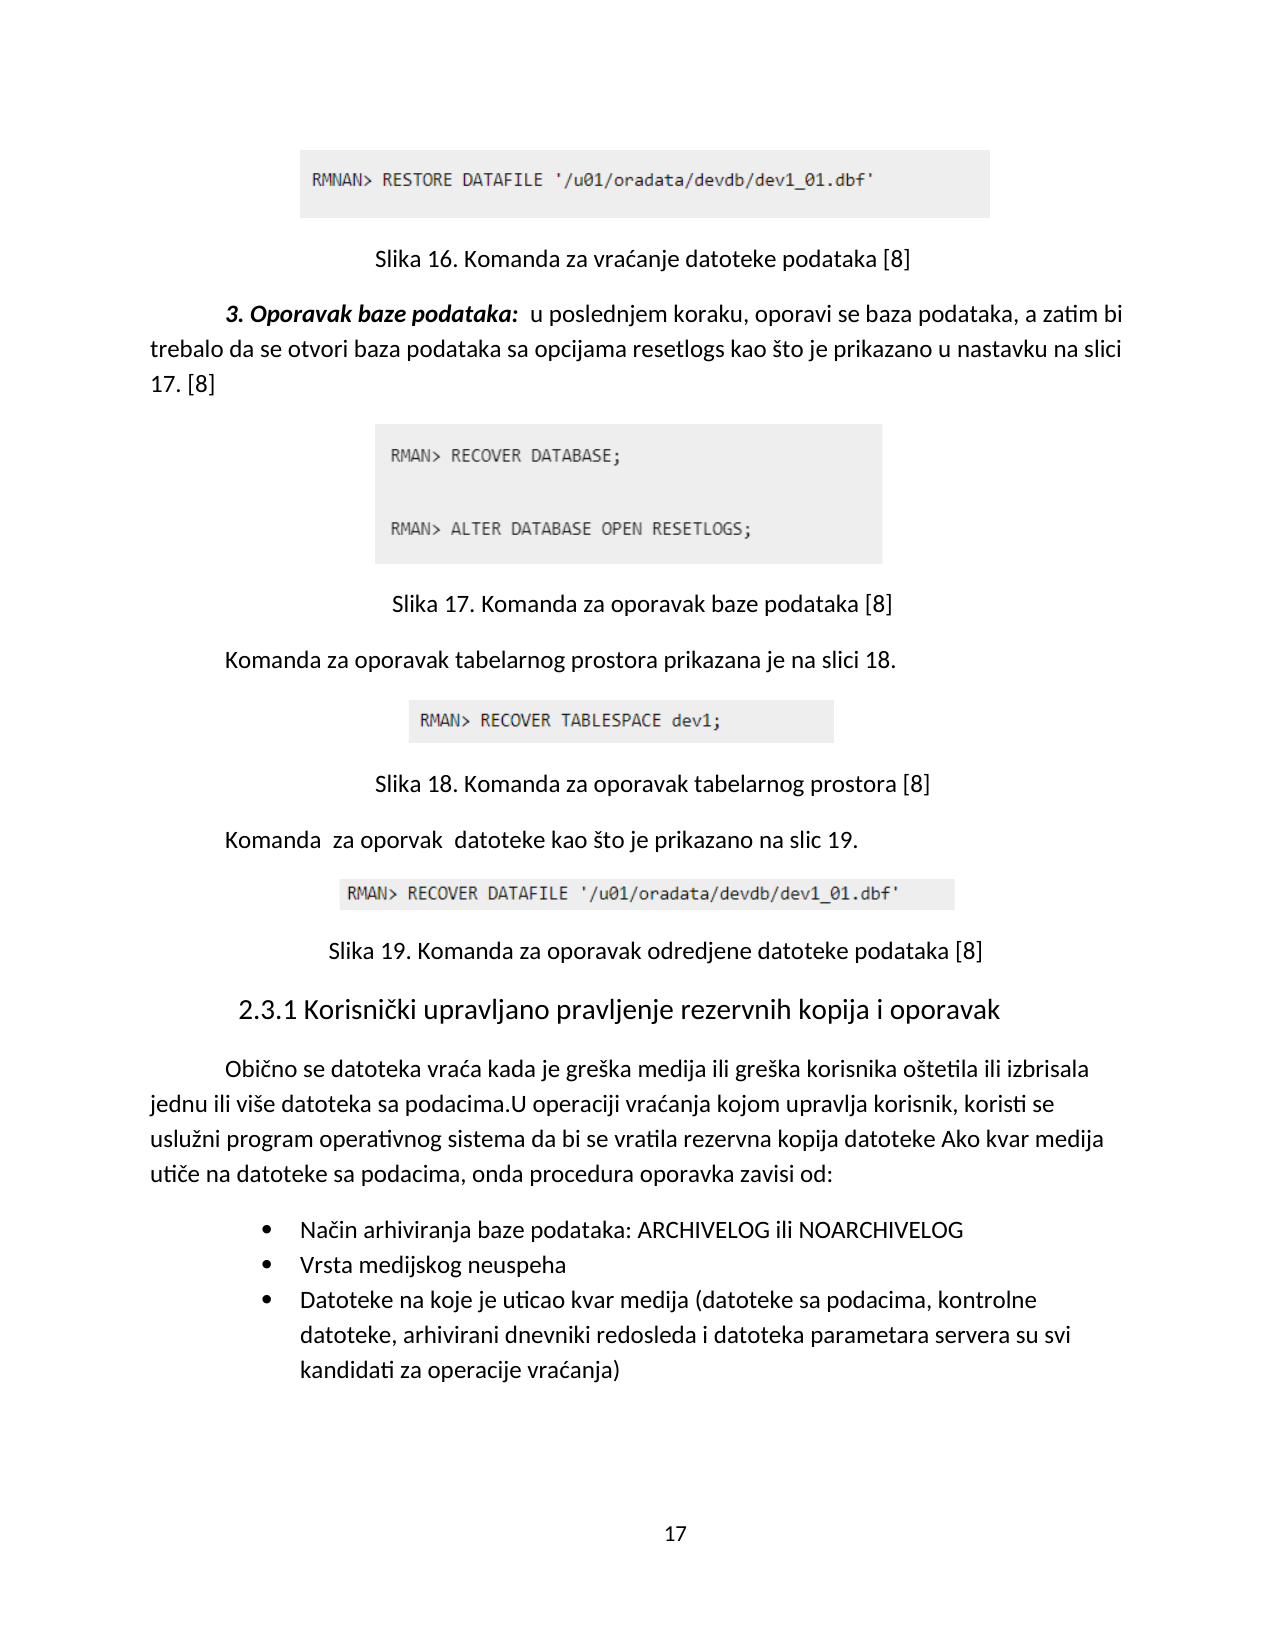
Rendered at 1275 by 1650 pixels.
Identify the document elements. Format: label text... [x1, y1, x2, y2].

list Način arhiviranja baze podataka: ARCHIVELOG ili NOARCHIVELOG [262, 1214, 1125, 1244]
text Slika 19. Komanda za oporavak odredjene datoteke podataka [8] [150, 936, 1125, 966]
text 2.3.1 Korisnički upravljano pravljenje rezervnih kopija i oporavak [150, 991, 1125, 1027]
picture [300, 150, 990, 218]
picture [339, 879, 955, 910]
text Obično se datoteka vraća kada je greška medija ili greška korisnika oštetila ili izbrisala jednu ili više datoteka sa podacima.U operaciji vraćanja kojom upravlja korisnik, koristi se uslužni program operativnog sistema da bi se vratila rezervna kopija datoteke Ako kvar medija utiče na datoteke sa podacima, onda procedura oporavka zavisi od: [150, 1053, 1125, 1189]
text Slika 17. Komanda za oporavak baze podataka [8] [150, 588, 1125, 619]
list Vrsta medijskog neuspeha [262, 1249, 1125, 1279]
text Komanda za oporavak tabelarnog prostora prikazana je na slici 18. [150, 644, 1125, 675]
picture [408, 700, 834, 743]
list Datoteke na koje je uticao kvar medija (datoteke sa podacima, kontrolne datoteke, arhivirani dnevniki redosleda i datoteka parametara servera su svi kandidati za operacije vraćanja) [262, 1284, 1125, 1384]
picture [375, 424, 883, 564]
text Komanda za oporvak datoteke kao što je prikazano na slic 19. [150, 824, 1125, 854]
text Slika 18. Komanda za oporavak tabelarnog prostora [8] [150, 768, 1125, 798]
text 3. Oporavak baze podataka: u poslednjem koraku, oporavi se baza podataka, a zatim bi trebalo da se otvori baza podataka sa opcijama resetlogs kao što je prikazano u nastavku na slici 17. [8] [150, 299, 1125, 399]
text Slika 16. Komanda za vraćanje datoteke podataka [8] [150, 243, 1125, 273]
